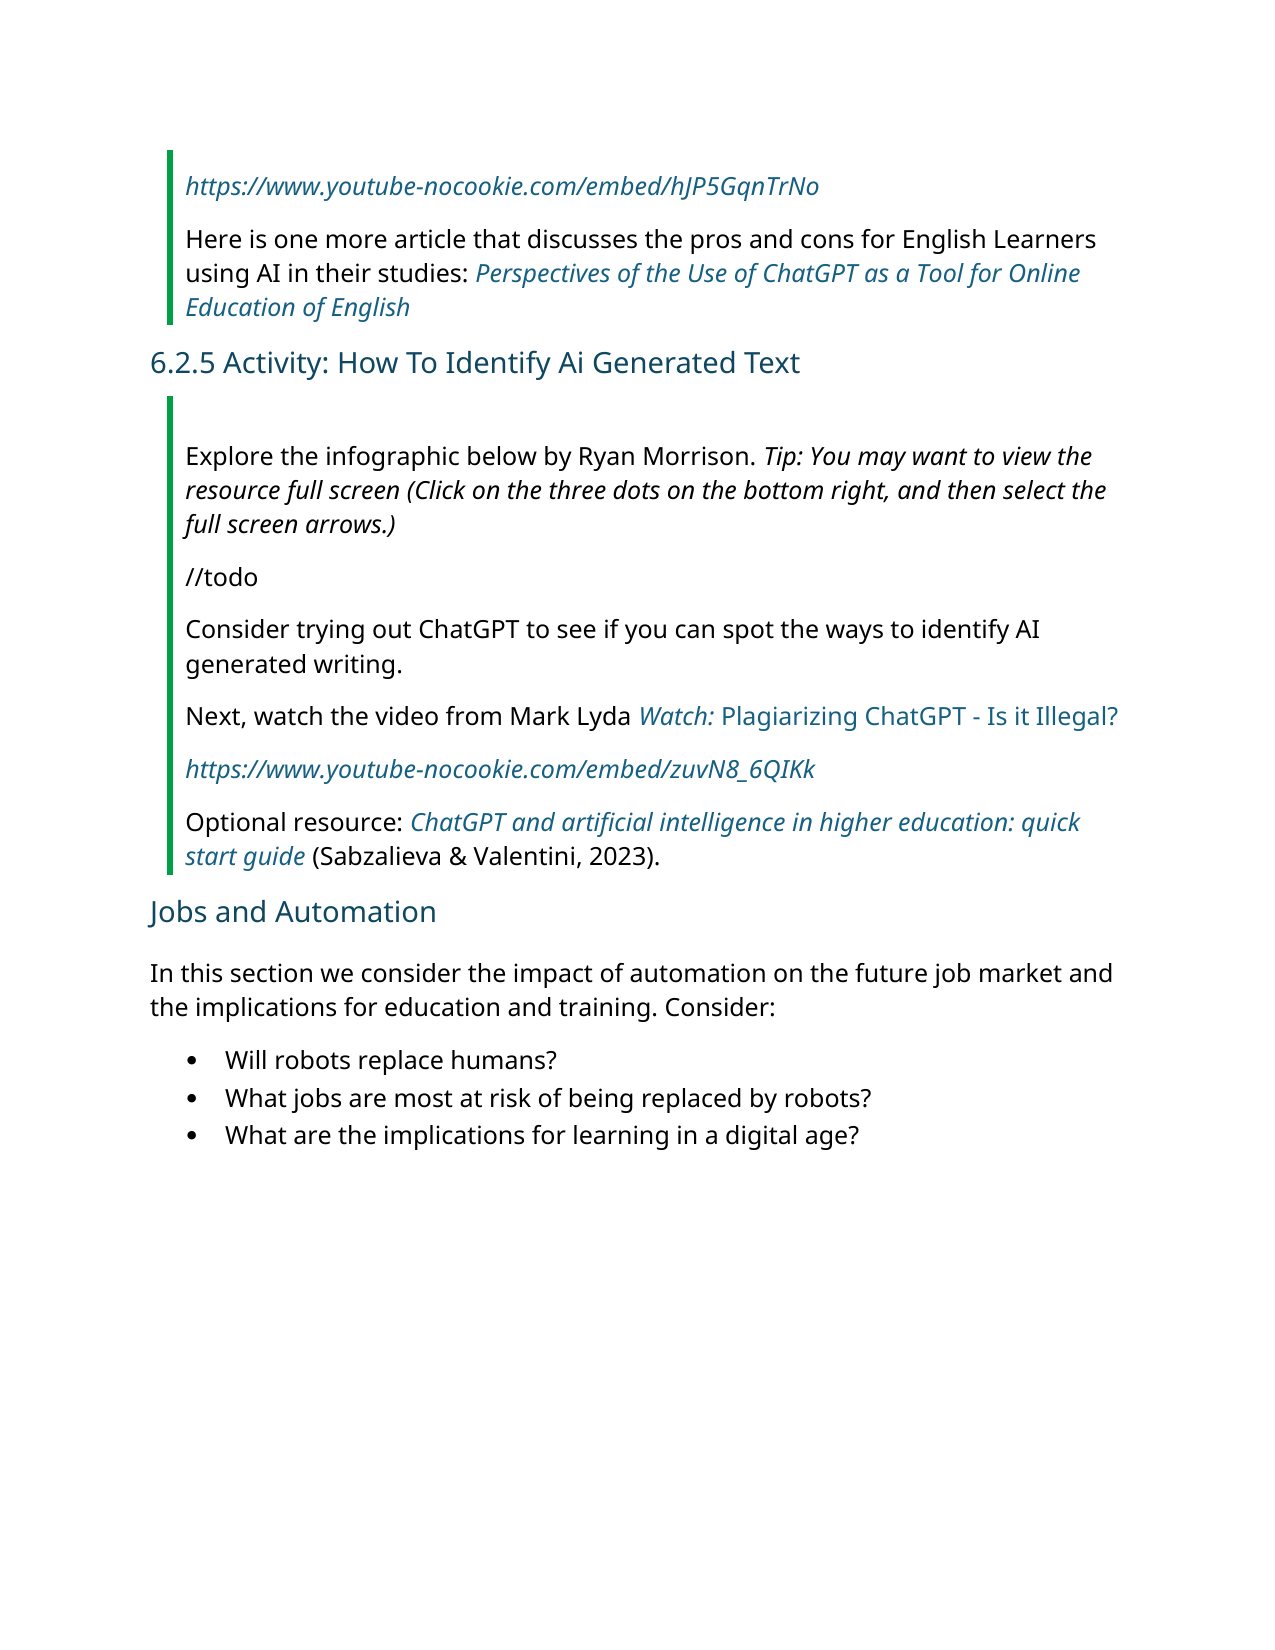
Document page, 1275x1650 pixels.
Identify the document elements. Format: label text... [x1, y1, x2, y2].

list What are the implications for learning in a digital age? [187, 1118, 1125, 1152]
table_header Explore the infographic below by Ryan Morrison. Tip: You may want to view the resource full screen (Click on the three dots on the bottom right, and then select the full screen arrows.) //todo Consider trying out ChatGPT to see if you can spot the ways to identify AI generated writing. Next, watch the video from Mark Lyda Watch: Plagiarizing ChatGPT - Is it Illegal? https://www.youtube-nocookie.com/embed/zuvN8_6QIKk Optional resource: ChatGPT and artificial intelligence in higher education: quick start guide (Sabzalieva & Valentini, 2023). [173, 396, 1125, 874]
subtitle Jobs and Automation [150, 891, 1125, 931]
subtitle 6.2.5 Activity: How To Identify Ai Generated Text [150, 342, 1125, 382]
list What jobs are most at risk of being replaced by robots? [187, 1080, 1125, 1114]
text In this section we consider the impact of automation on the future job market and the implications for education and training. Consider: [150, 956, 1125, 1024]
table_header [173, 150, 1125, 325]
list Will robots replace humans? [187, 1042, 1125, 1076]
